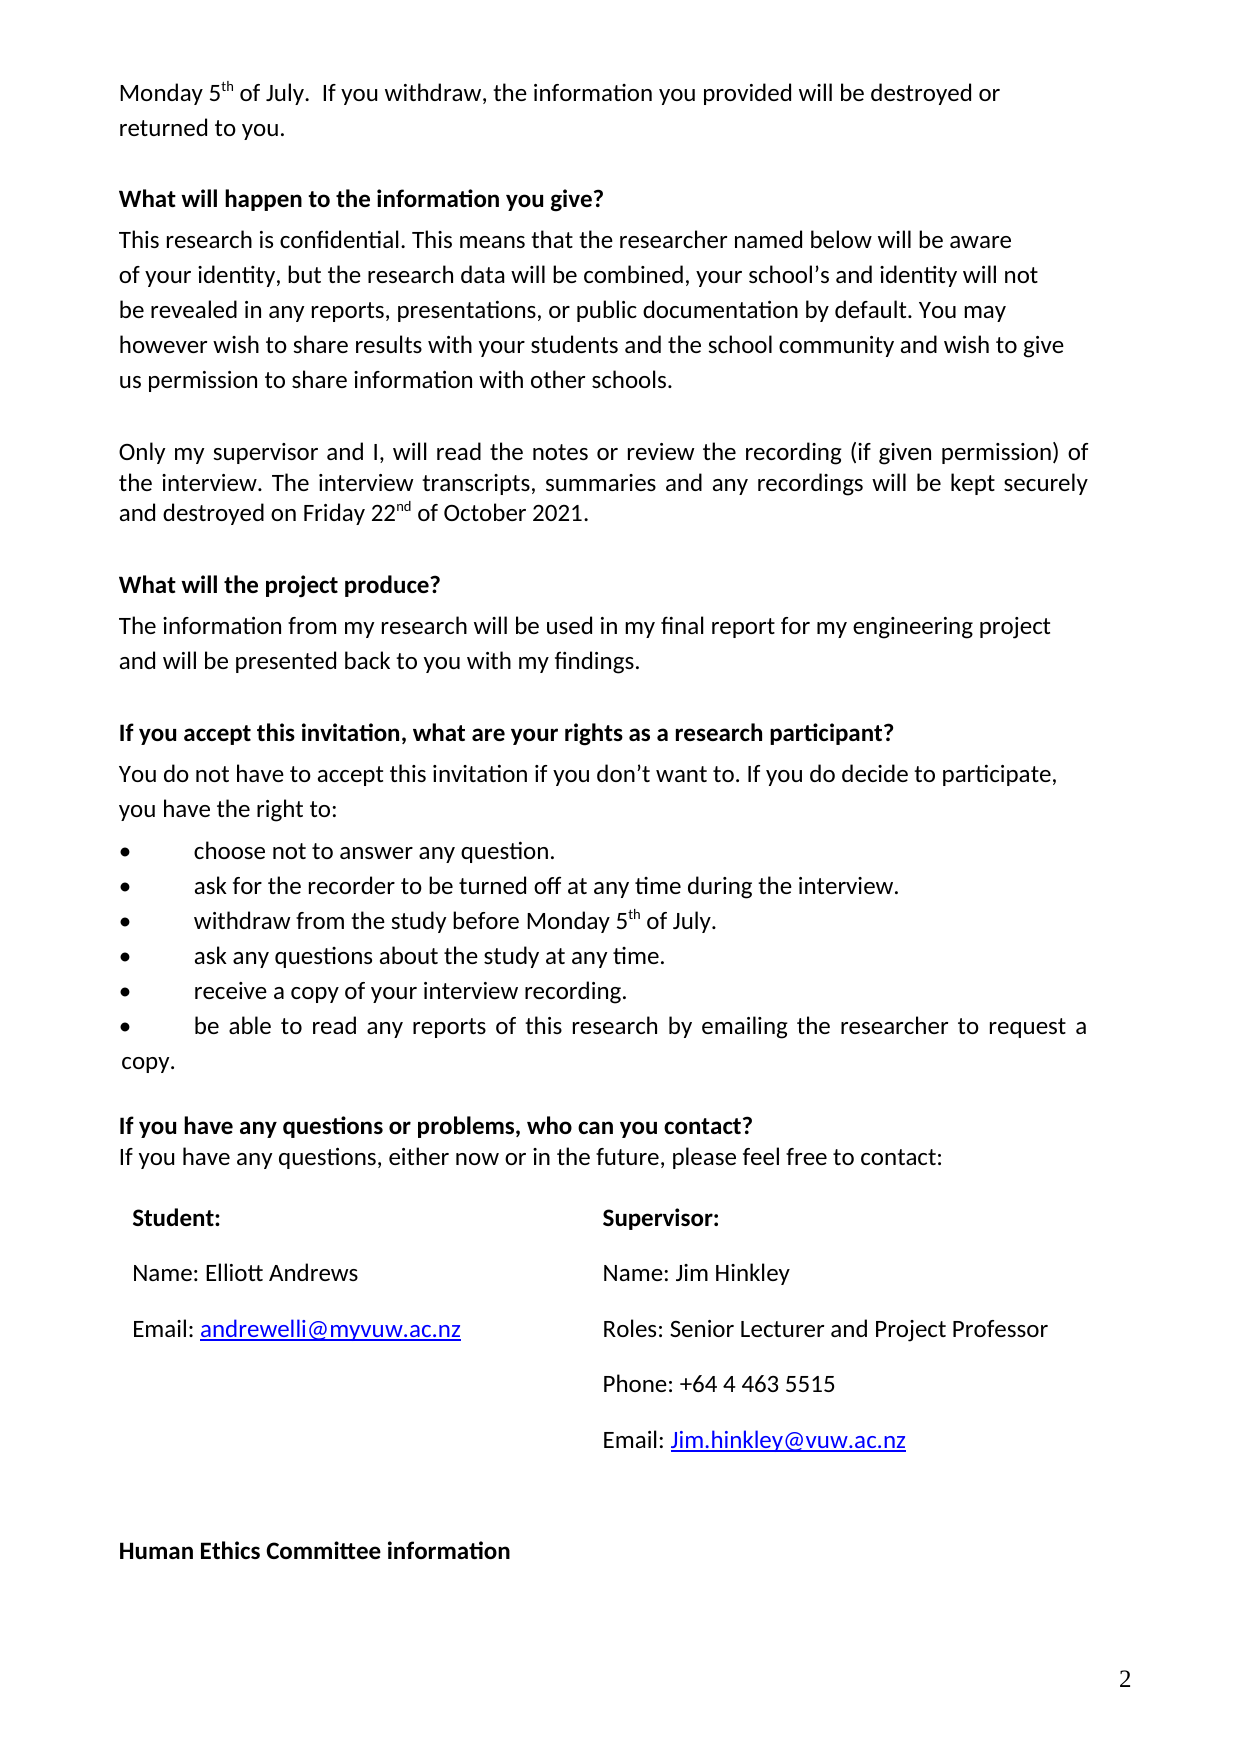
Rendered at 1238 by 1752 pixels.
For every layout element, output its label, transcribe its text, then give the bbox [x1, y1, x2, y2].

text If you have any questions or problems, who can you contact? [119, 1110, 1090, 1141]
table_header Supervisor: Name: Jim Hinkley Roles: Senior Lecturer and Project Professor Phone: +64 4 463 5515 Email: Jim.hinkley@vuw.ac.nz [591, 1202, 1062, 1535]
text This research is confidential. This means that the researcher named below will be aware of your identity, but the research data will be combined, your school’s and identity will not be revealed in any reports, presentations, or public documentation by default. You may however wish to share results with your students and the school community and wish to give us permission to share information with other schools. [119, 225, 1090, 395]
table_header Student: Name: Elliott Andrews Email: andrewelli@myvuw.ac.nz [121, 1202, 591, 1535]
text • choose not to answer any question. [119, 835, 1090, 865]
text • ask for the recorder to be turned off at any time during the interview. [119, 870, 1090, 900]
text Only my supervisor and I, will read the notes or review the recording (if given permission) of the interview. The interview transcripts, summaries and any recordings will be kept securely and destroyed on Friday 22nd of October 2021. [119, 436, 1090, 528]
text The information from my research will be used in my final report for my engineering project and will be presented back to you with my findings. [119, 611, 1090, 676]
text What will happen to the information you give? [119, 183, 1090, 214]
text You do not have to accept this invitation if you don’t want to. If you do decide to participate, you have the right to: [119, 758, 1090, 824]
text • be able to read any reports of this research by emailing the researcher to request a copy. [119, 1010, 1090, 1075]
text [119, 77, 1090, 142]
text • receive a copy of your interview recording. [119, 975, 1090, 1005]
text If you have any questions, either now or in the future, please feel free to contact: [119, 1141, 1090, 1171]
text • withdraw from the study before Monday 5th of July. [119, 905, 1090, 935]
text If you accept this invitation, what are your rights as a research participant? [119, 717, 1090, 748]
text Human Ethics Committee information [119, 1535, 1090, 1566]
text What will the project produce? [119, 569, 1090, 600]
text • ask any questions about the study at any time. [119, 940, 1090, 970]
